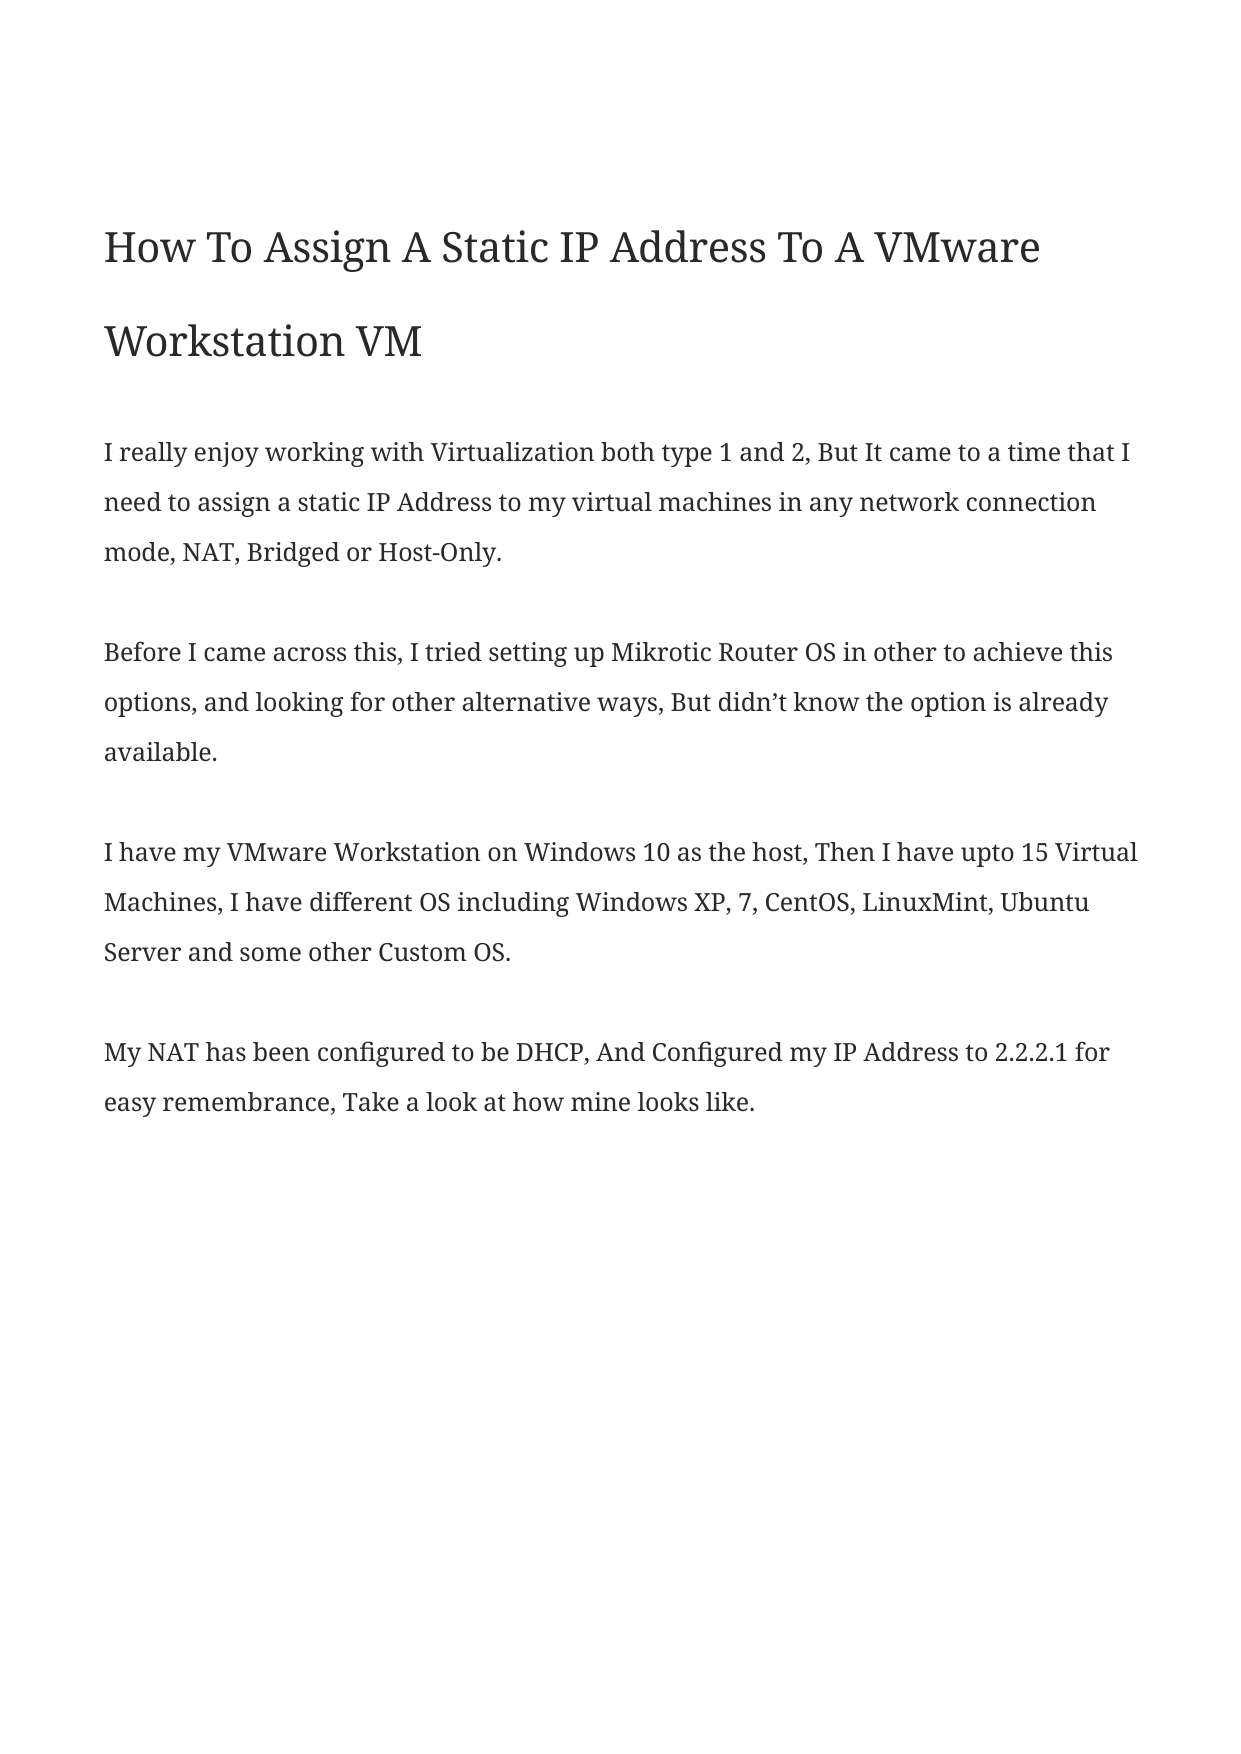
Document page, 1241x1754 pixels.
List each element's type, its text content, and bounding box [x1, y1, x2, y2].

text I have my VMware Workstation on Windows 10 as the host, Then I have upto 15 Virtual Machines, I have different OS including Windows XP, 7, CentOS, LinuxMint, Ubuntu Server and some other Custom OS. [103, 819, 1152, 969]
text My NAT has been configured to be DHCP, And Configured my IP Address to 2.2.2.1 for easy remembrance, Take a look at how mine looks like. [103, 1019, 1152, 1119]
text I really enjoy working with Virtualization both type 1 and 2, But It came to a time that I need to assign a static IP Address to my virtual machines in any network connection mode, NAT, Bridged or Host-Only. [103, 419, 1152, 569]
text Before I came across this, I tried setting up Mikrotic Router OS in other to achieve this options, and looking for other alternative ways, But didn’t know the option is already available. [103, 619, 1152, 769]
text How To Assign A Static IP Address To A VMware Workstation VM [103, 88, 1152, 369]
